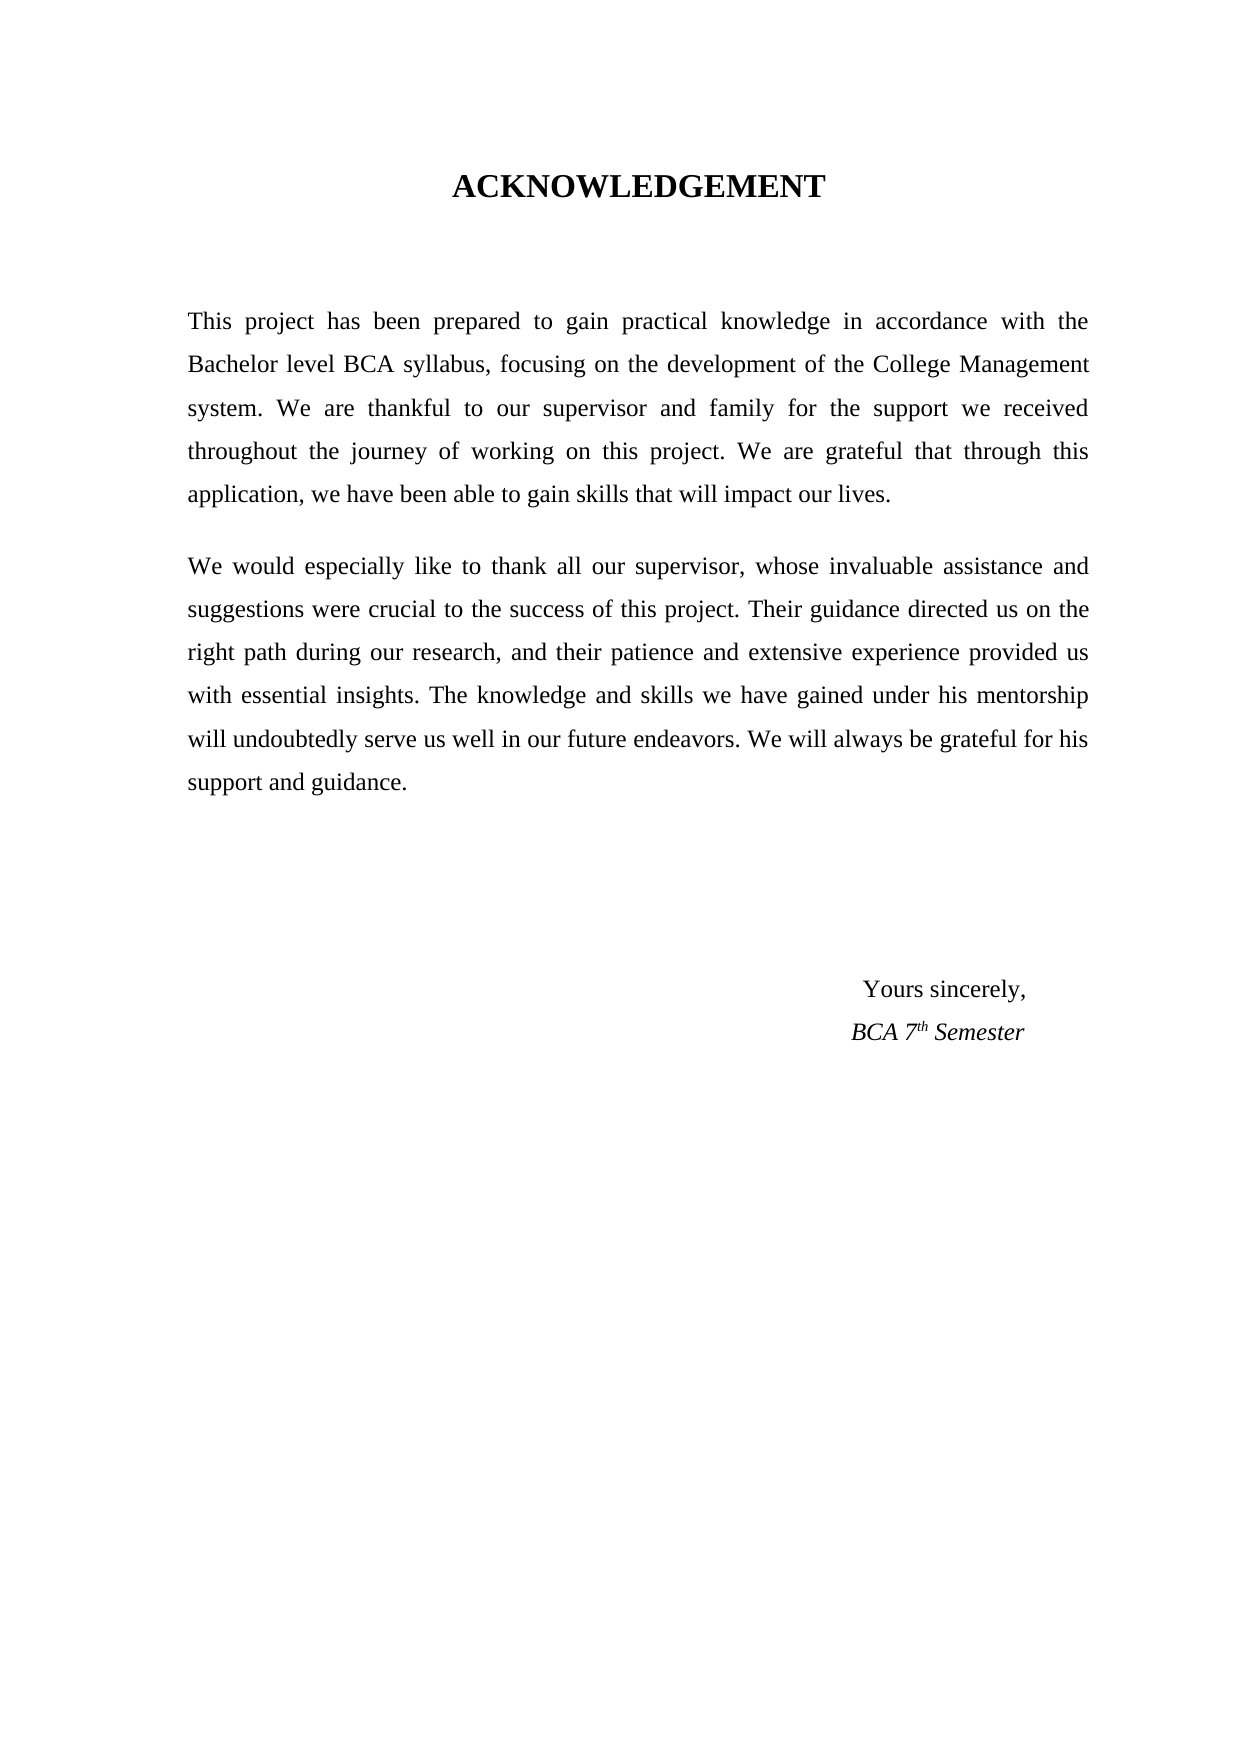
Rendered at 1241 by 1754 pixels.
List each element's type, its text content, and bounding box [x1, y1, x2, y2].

text BCA 7th Semester [712, 1017, 1090, 1046]
text This project has been prepared to gain practical knowledge in accordance with the Bachelor level BCA syllabus, focusing on the development of the College Management system. We are thankful to our supervisor and family for the support we received throughout the journey of working on this project. We are grateful that through this application, we have been able to gain skills that will impact our lives. [187, 306, 1090, 508]
text Yours sincerely, [862, 974, 1090, 1003]
text We would especially like to thank all our supervisor, whose invaluable assistance and suggestions were crucial to the success of this project. Their guidance directed us on the right path during our research, and their patience and extensive experience provided us with essential insights. The knowledge and skills we have gained under his mentorship will undoubtedly serve us well in our future endeavors. We will always be grateful for his support and guidance. [187, 551, 1090, 796]
subtitle ACKNOWLEDGEMENT [187, 166, 1090, 204]
